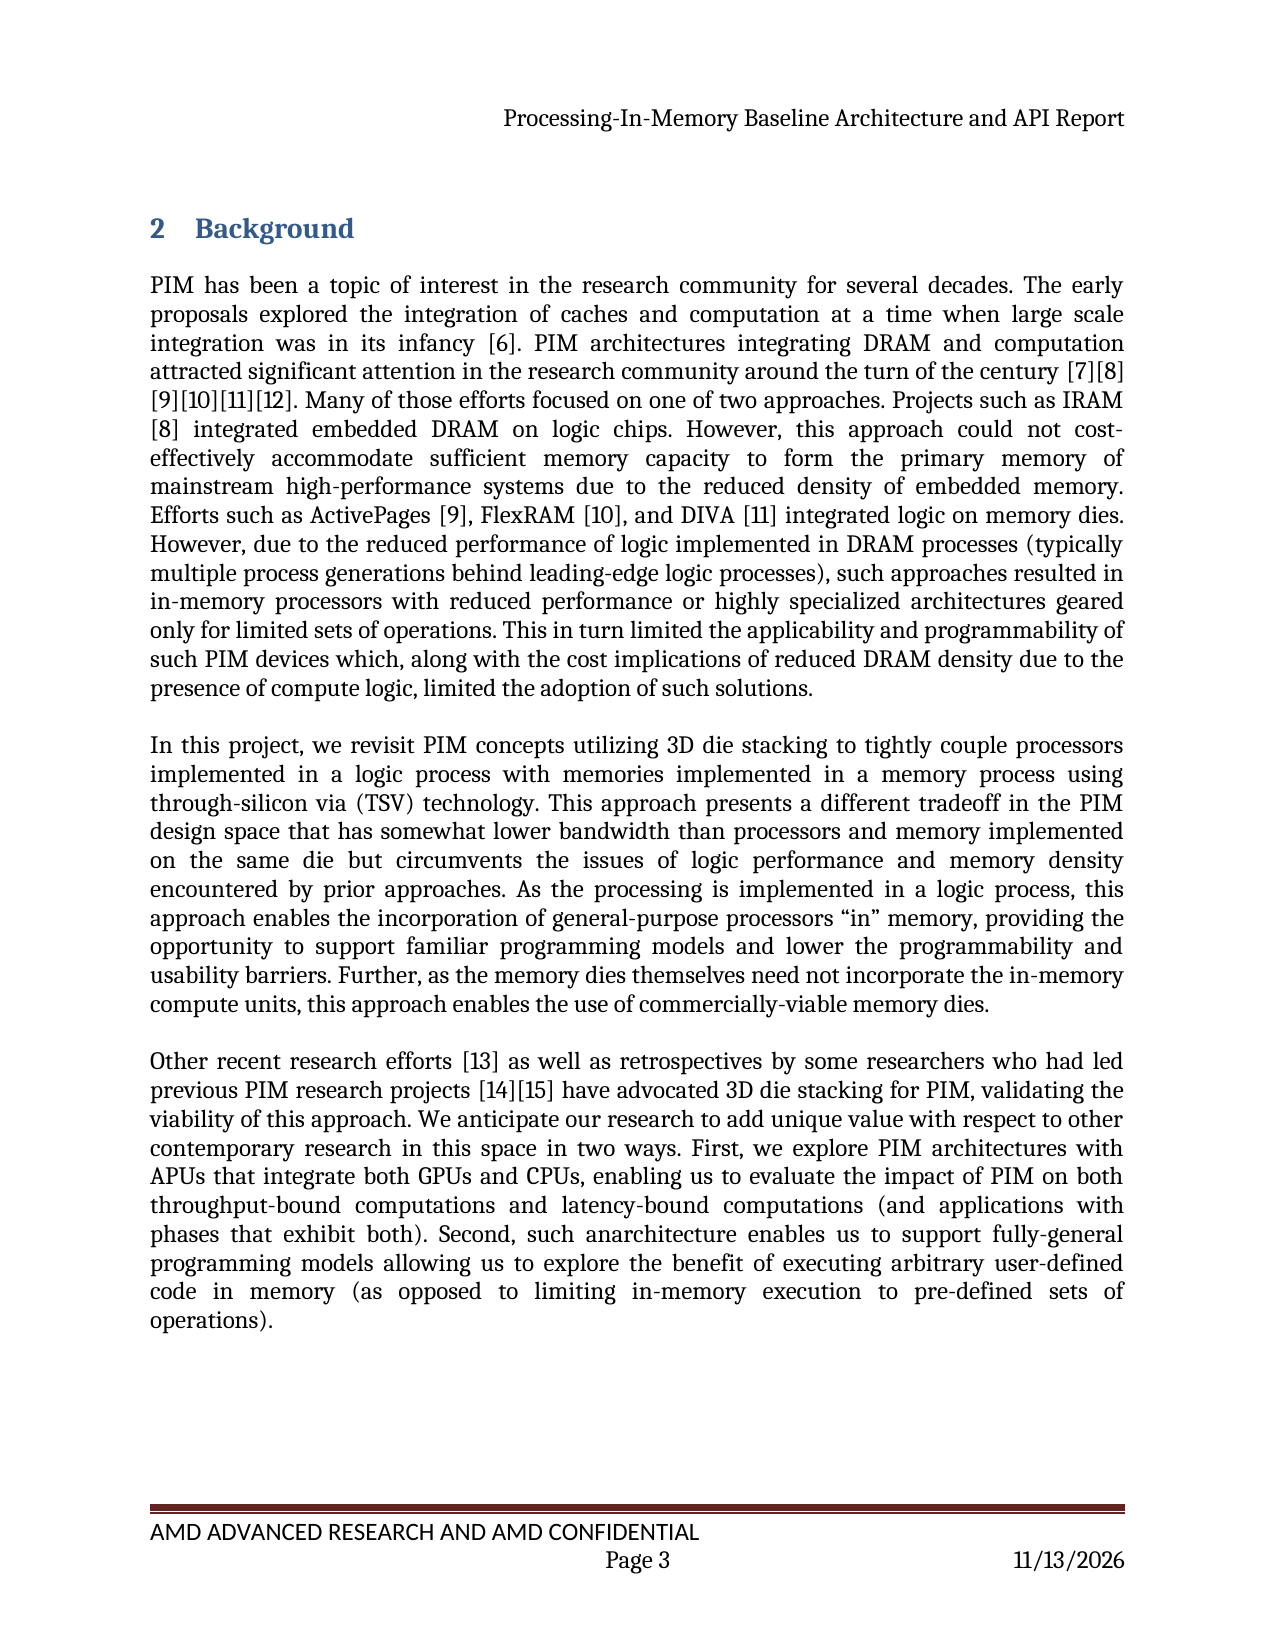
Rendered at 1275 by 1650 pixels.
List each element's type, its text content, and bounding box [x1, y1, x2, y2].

text In this project, we revisit PIM concepts utilizing 3D die stacking to tightly couple processors implemented in a logic process with memories implemented in a memory process using through-silicon via (TSV) technology. This approach presents a different tradeoff in the PIM design space that has somewhat lower bandwidth than processors and memory implemented on the same die but circumvents the issues of logic performance and memory density encountered by prior approaches. As the processing is implemented in a logic process, this approach enables the incorporation of general-purpose processors “in” memory, providing the opportunity to support familiar programming models and lower the programmability and usability barriers. Further, as the memory dies themselves need not incorporate the in-memory compute units, this approach enables the use of commercially-viable memory dies. [150, 731, 1125, 1018]
subtitle Background [150, 212, 1125, 246]
text PIM has been a topic of interest in the research community for several decades. The early proposals explored the integration of caches and computation at a time when large scale integration was in its infancy [6]. PIM architectures integrating DRAM and computation attracted significant attention in the research community around the turn of the century [7][8][9][10][11][12]. Many of those efforts focused on one of two approaches. Projects such as IRAM [8] integrated embedded DRAM on logic chips. However, this approach could not cost-effectively accommodate sufficient memory capacity to form the primary memory of mainstream high-performance systems due to the reduced density of embedded memory. Efforts such as ActivePages [9], FlexRAM [10], and DIVA [11] integrated logic on memory dies. However, due to the reduced performance of logic implemented in DRAM processes (typically multiple process generations behind leading-edge logic processes), such approaches resulted in in-memory processors with reduced performance or highly specialized architectures geared only for limited sets of operations. This in turn limited the applicability and programmability of such PIM devices which, along with the cost implications of reduced DRAM density due to the presence of compute logic, limited the adoption of such solutions. [150, 271, 1125, 702]
text Other recent research efforts [13] as well as retrospectives by some researchers who had led previous PIM research projects [14][15] have advocated 3D die stacking for PIM, validating the viability of this approach. We anticipate our research to add unique value with respect to other contemporary research in this space in two ways. First, we explore PIM architectures with APUs that integrate both GPUs and CPUs, enabling us to evaluate the impact of PIM on both throughput-bound computations and latency-bound computations (and applications with phases that exhibit both). Second, such anarchitecture enables us to support fully-general programming models allowing us to explore the benefit of executing arbitrary user-defined code in memory (as opposed to limiting in-memory execution to pre-defined sets of operations). [150, 1047, 1125, 1335]
